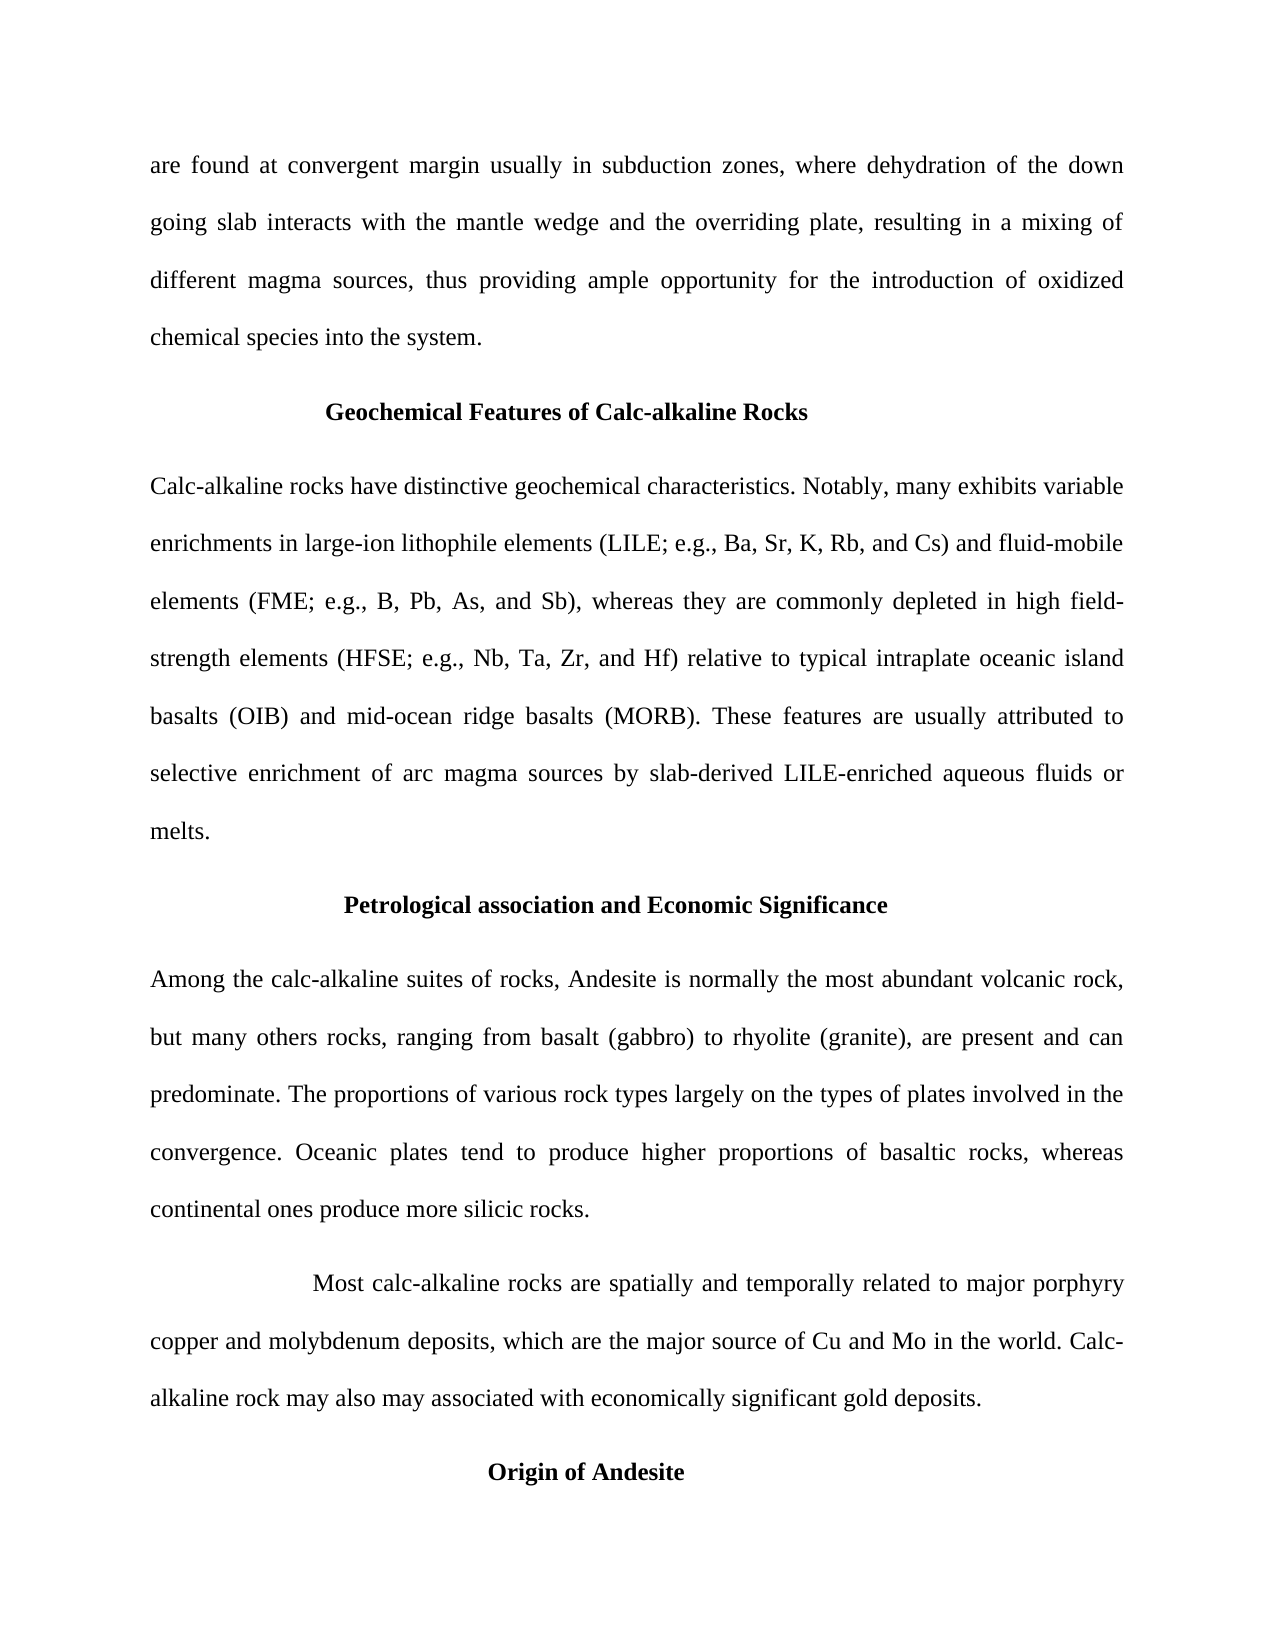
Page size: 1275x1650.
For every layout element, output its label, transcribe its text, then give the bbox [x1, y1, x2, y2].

text Petrological association and Economic Significance [150, 890, 1125, 919]
text Geochemical Features of Calc-alkaline Rocks [150, 397, 1125, 425]
text Most calc-alkaline rocks are spatially and temporally related to major porphyry copper and molybdenum deposits, which are the major source of Cu and Mo in the world. Calc-alkaline rock may also may associated with economically significant gold deposits. [150, 1268, 1125, 1412]
text Origin of Andesite [150, 1457, 1125, 1486]
text Among the calc-alkaline suites of rocks, Andesite is normally the most abundant volcanic rock, but many others rocks, ranging from basalt (gabbro) to rhyolite (granite), are present and can predominate. The proportions of various rock types largely on the types of plates involved in the convergence. Oceanic plates tend to produce higher proportions of basaltic rocks, whereas continental ones produce more silicic rocks. [150, 964, 1125, 1223]
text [150, 150, 1125, 351]
text Calc-alkaline rocks have distinctive geochemical characteristics. Notably, many exhibits variable enrichments in large-ion lithophile elements (LILE; e.g., Ba, Sr, K, Rb, and Cs) and fluid-mobile elements (FME; e.g., B, Pb, As, and Sb), whereas they are commonly depleted in high field-strength elements (HFSE; e.g., Nb, Ta, Zr, and Hf) relative to typical intraplate oceanic island basalts (OIB) and mid-ocean ridge basalts (MORB). These features are usually attributed to selective enrichment of arc magma sources by slab-derived LILE-enriched aqueous fluids or melts. [150, 471, 1125, 844]
